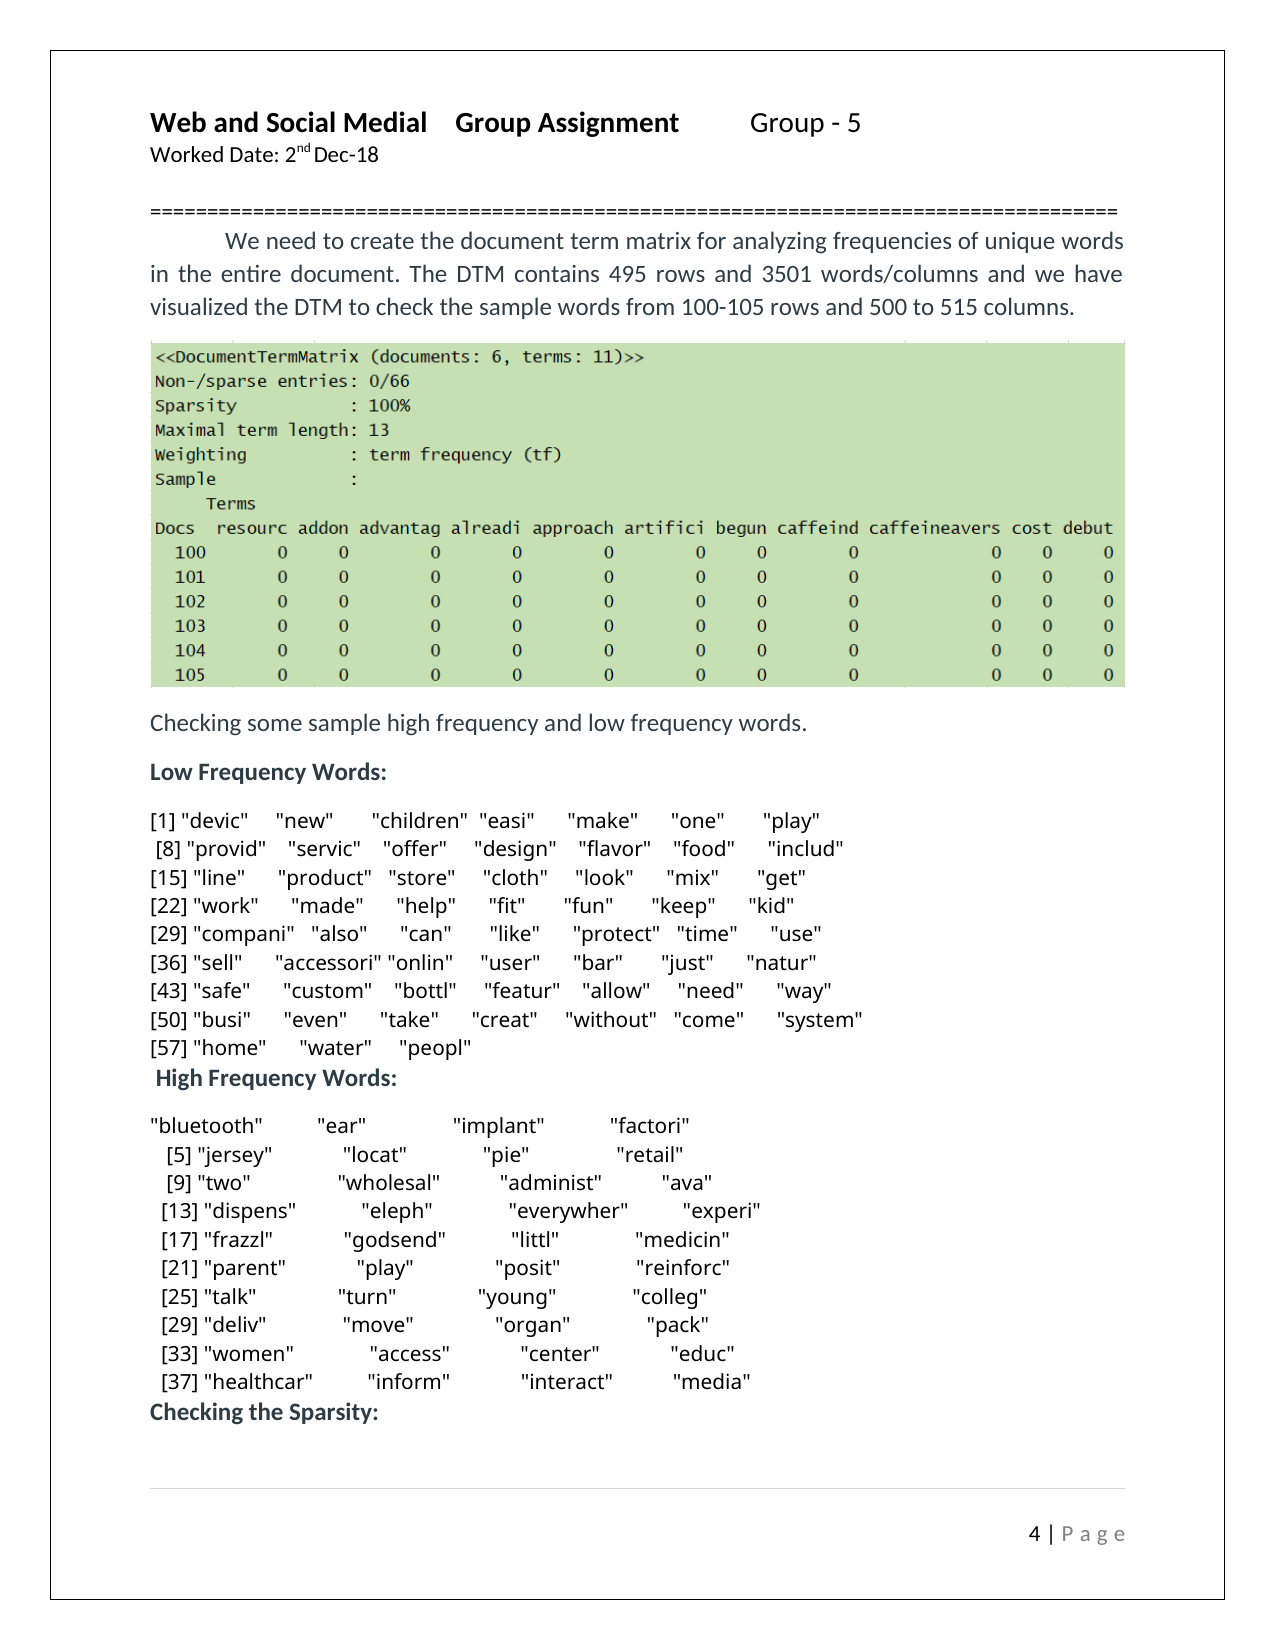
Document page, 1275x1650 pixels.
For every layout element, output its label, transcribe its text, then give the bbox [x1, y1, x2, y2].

text [36] "sell" "accessori" "onlin" "user" "bar" "just" "natur" [150, 948, 1125, 976]
text [29] "deliv" "move" "organ" "pack" [150, 1310, 1125, 1339]
text [29] "compani" "also" "can" "like" "protect" "time" "use" [150, 919, 1125, 948]
text [37] "healthcar" "inform" "interact" "media" [150, 1367, 1125, 1396]
text [43] "safe" "custom" "bottl" "featur" "allow" "need" "way" [150, 976, 1125, 1005]
text [21] "parent" "play" "posit" "reinforc" [150, 1253, 1125, 1282]
text [5] "jersey" "locat" "pie" "retail" [150, 1140, 1125, 1168]
text [8] "provid" "servic" "offer" "design" "flavor" "food" "includ" [150, 834, 1125, 863]
text High Frequency Words: [150, 1062, 1125, 1092]
text Checking the Sparsity: [150, 1396, 1125, 1426]
text Checking some sample high frequency and low frequency words. [150, 707, 1125, 737]
text "bluetooth" "ear" "implant" "factori" [150, 1111, 1125, 1140]
text [50] "busi" "even" "take" "creat" "without" "come" "system" [150, 1005, 1125, 1033]
text Low Frequency Words: [150, 756, 1125, 787]
text [13] "dispens" "eleph" "everywher" "experi" [150, 1197, 1125, 1225]
text [25] "talk" "turn" "young" "colleg" [150, 1282, 1125, 1310]
text [33] "women" "access" "center" "educ" [150, 1339, 1125, 1367]
text [15] "line" "product" "store" "cloth" "look" "mix" "get" [150, 863, 1125, 891]
picture [150, 340, 1125, 688]
text [22] "work" "made" "help" "fit" "fun" "keep" "kid" [150, 891, 1125, 919]
text We need to create the document term matrix for analyzing frequencies of unique words in the entire document. The DTM contains 495 rows and 3501 words/columns and we have visualized the DTM to check the sample words from 100-105 rows and 500 to 515 columns. [150, 225, 1125, 321]
text [9] "two" "wholesal" "administ" "ava" [150, 1168, 1125, 1197]
text [1] "devic" "new" "children" "easi" "make" "one" "play" [150, 806, 1125, 834]
text [57] "home" "water" "peopl" [150, 1033, 1125, 1062]
text [17] "frazzl" "godsend" "littl" "medicin" [150, 1225, 1125, 1253]
